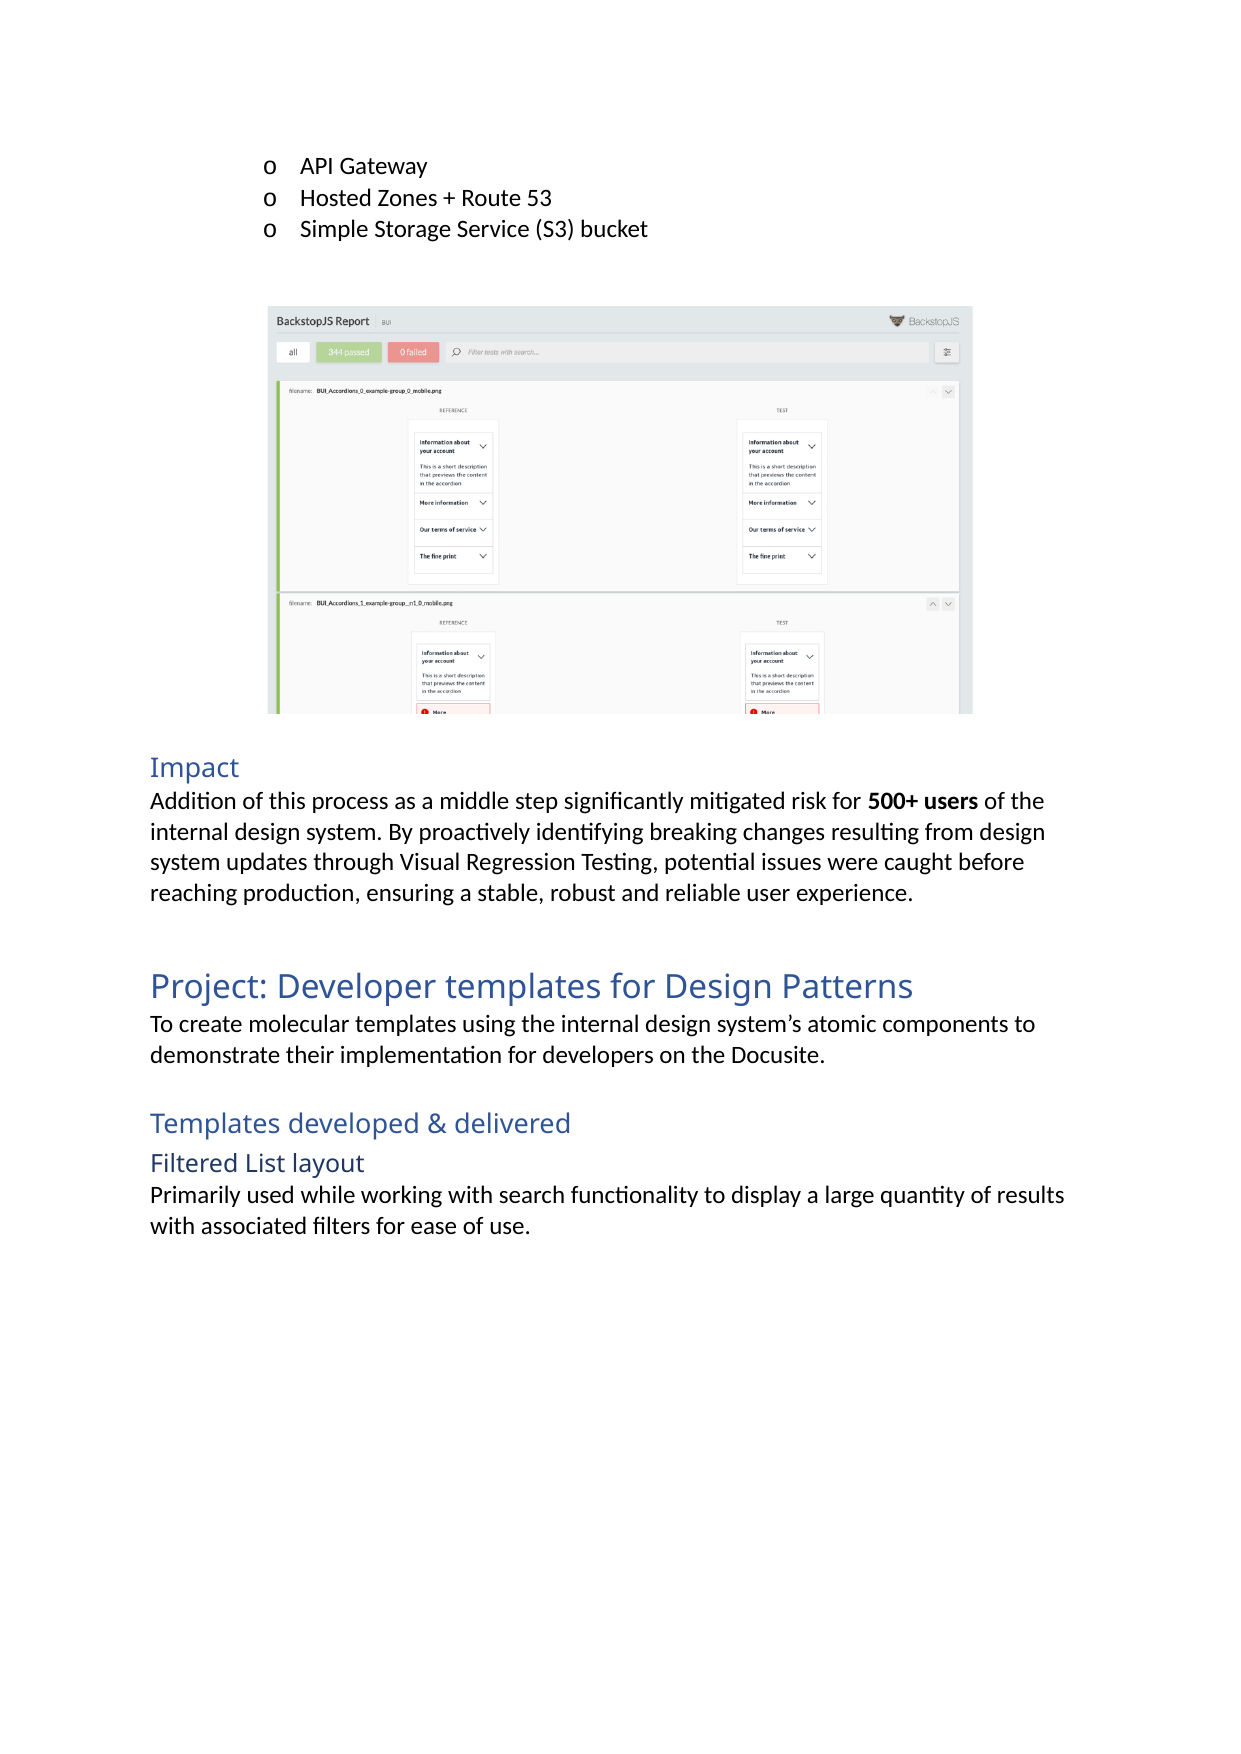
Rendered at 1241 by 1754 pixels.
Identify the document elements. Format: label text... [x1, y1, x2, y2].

list Simple Storage Service (S3) bucket [262, 213, 1090, 245]
subtitle Filtered List layout [150, 1145, 1090, 1179]
picture [267, 306, 973, 714]
list API Gateway [262, 150, 1090, 182]
subtitle Project: Developer templates for Design Patterns [150, 963, 1090, 1008]
list Hosted Zones + Route 53 [262, 182, 1090, 213]
text To create molecular templates using the internal design system’s atomic components to demonstrate their implementation for developers on the Docusite. [150, 1008, 1090, 1069]
text Addition of this process as a middle step significantly mitigated risk for 500+ users of the internal design system. By proactively identifying breaking changes resulting from design system updates through Visual Regression Testing, potential issues were caught before reaching production, ensuring a stable, robust and reliable user experience. [150, 785, 1090, 907]
subtitle Templates developed & delivered [150, 1104, 1090, 1141]
text Primarily used while working with search functionality to display a large quantity of results with associated filters for ease of use. [150, 1179, 1090, 1240]
subtitle Impact [150, 748, 1090, 785]
